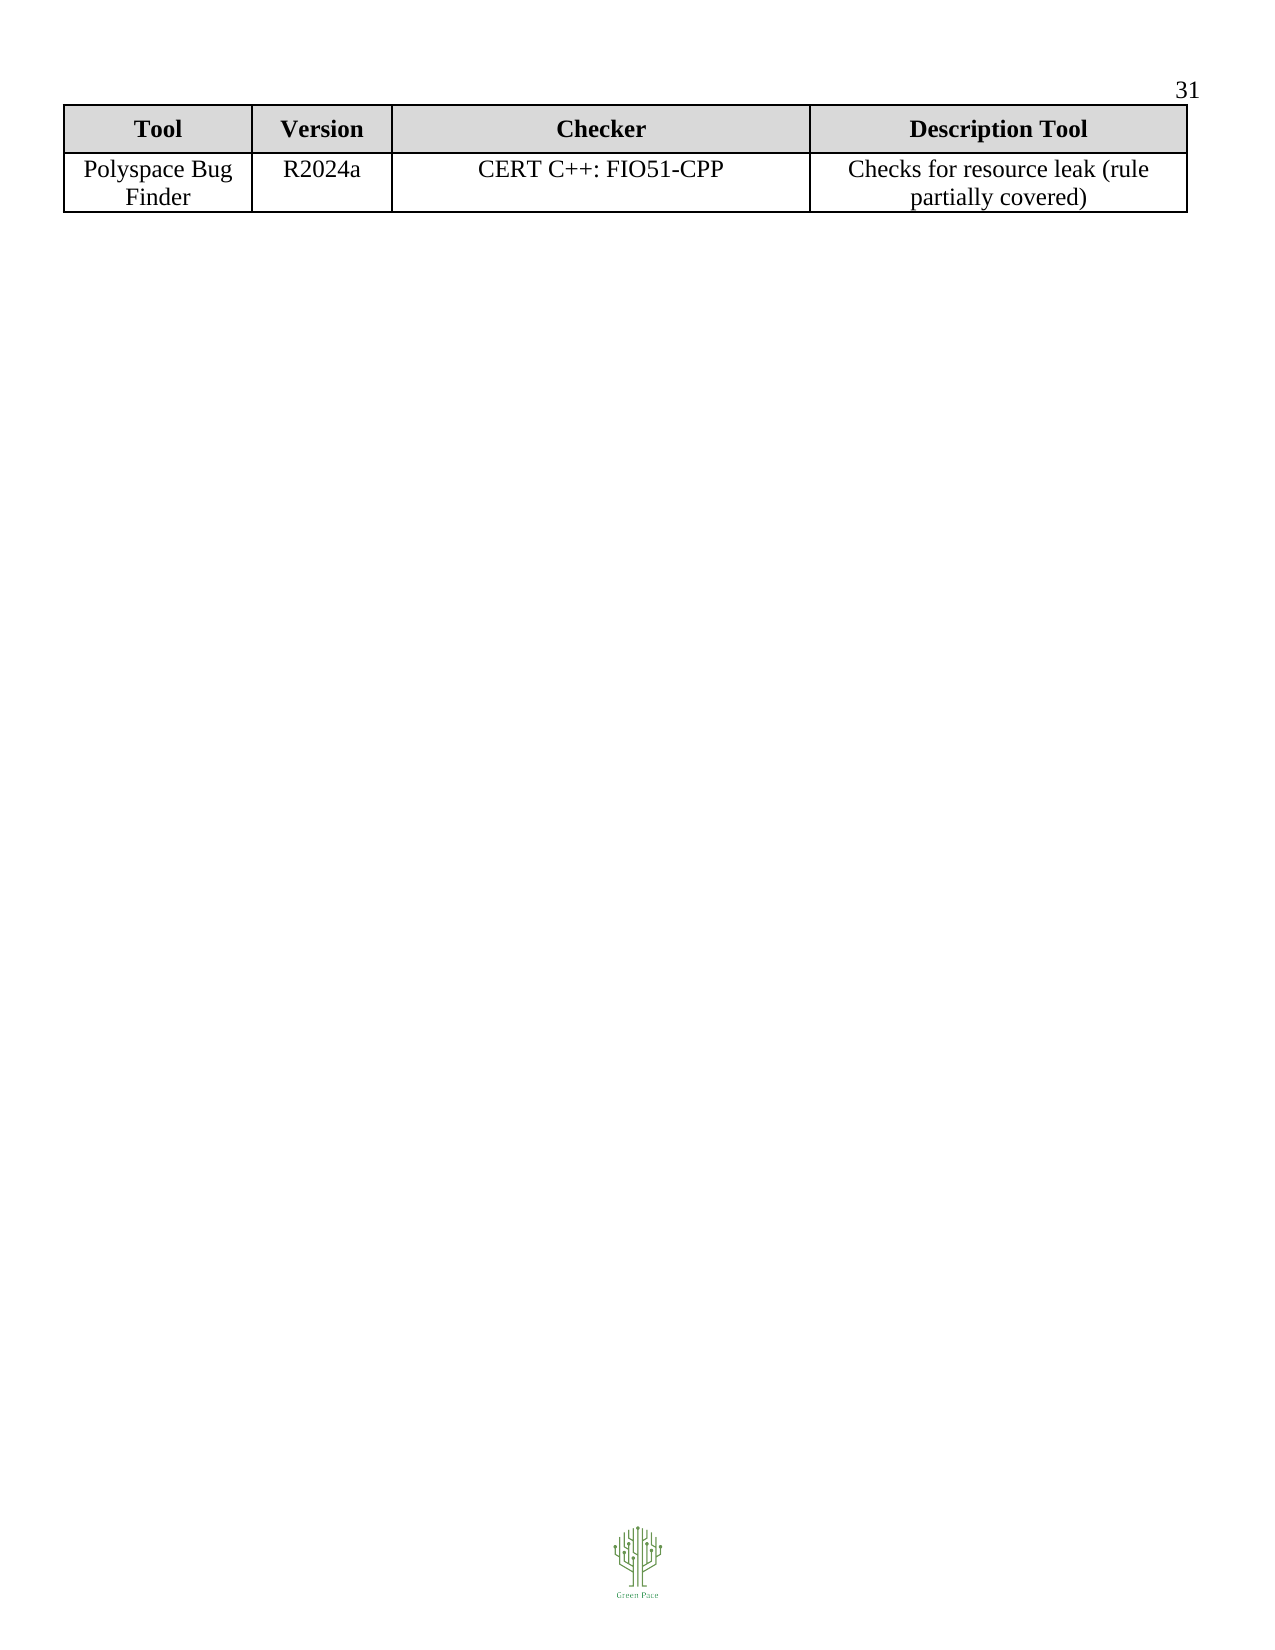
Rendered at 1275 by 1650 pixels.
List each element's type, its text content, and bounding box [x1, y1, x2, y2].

table_header Version [253, 106, 391, 152]
table_cell Polyspace Bug Finder [65, 154, 251, 211]
table_header Description Tool [811, 106, 1186, 152]
table_header Checker [393, 106, 809, 152]
table_cell Checks for resource leak (rule partially covered) [811, 154, 1186, 211]
table_cell R2024a [253, 154, 391, 211]
table_cell CERT C++: FIO51-CPP [393, 154, 809, 211]
picture [605, 1521, 670, 1606]
table_header Tool [65, 106, 251, 152]
